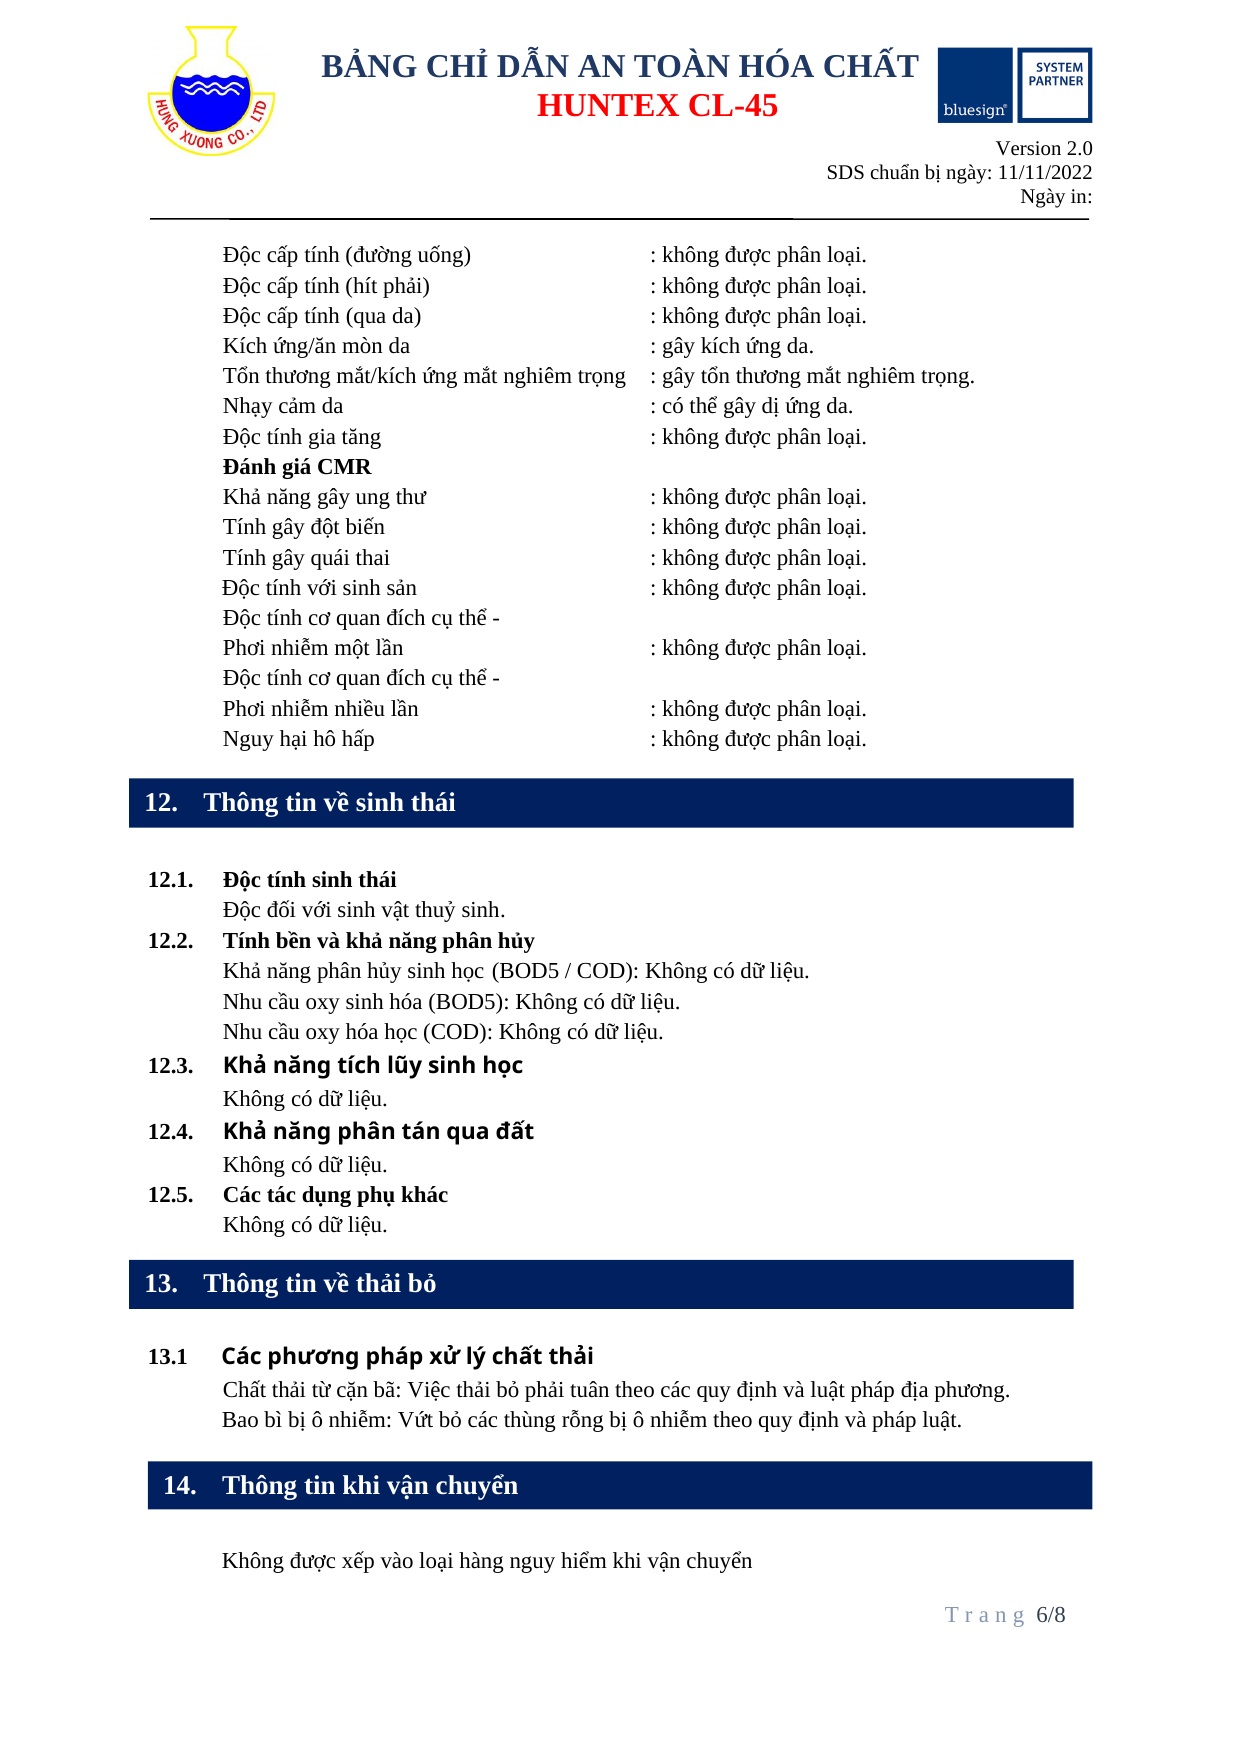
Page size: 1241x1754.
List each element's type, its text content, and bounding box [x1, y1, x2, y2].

text Độc tính cơ quan đích cụ thể - [148, 664, 1092, 691]
text Độc tính gia tăng : không được phân loại. [148, 423, 1092, 449]
text Bao bì bị ô nhiễm: Vứt bỏ các thùng rỗng bị ô nhiễm theo quy định và pháp luật. [222, 1406, 1092, 1433]
text 12.3. Khả năng tích lũy sinh học [148, 1049, 1092, 1080]
text Nhu cầu oxy hóa học (COD): Không có dữ liệu. [222, 1018, 1092, 1045]
text 12.5. Các tác dụng phụ khác [148, 1181, 1092, 1207]
text Tính gây quái thai : không được phân loại. [148, 544, 1092, 570]
text Tổn thương mắt/kích ứng mắt nghiêm trọng : gây tổn thương mắt nghiêm trọng. [148, 362, 1092, 389]
text Không được xếp vào loại hàng nguy hiểm khi vận chuyển [222, 1547, 1092, 1574]
text Kích ứng/ăn mòn da : gây kích ứng da. [148, 332, 1092, 358]
text 12.4. Khả năng phân tán qua đất [148, 1115, 1092, 1146]
text Độc cấp tính (qua da) : không được phân loại. [148, 302, 1092, 328]
picture [147, 26, 275, 156]
text Không có dữ liệu. [148, 1151, 1092, 1177]
text Khả năng phân hủy sinh học (BOD5 / COD): Không có dữ liệu. [148, 957, 1092, 983]
text Phơi nhiễm một lần : không được phân loại. [148, 634, 1092, 661]
text Nguy hại hô hấp : không được phân loại. [148, 725, 1092, 751]
text Độc cấp tính (hít phải) : không được phân loại. [148, 272, 1092, 298]
text 12.1. Độc tính sinh thái [148, 866, 1092, 893]
text Độc tính cơ quan đích cụ thể - [148, 604, 1092, 630]
text Tính gây đột biến : không được phân loại. [148, 513, 1092, 540]
text 12.2. Tính bền và khả năng phân hủy [148, 927, 1092, 953]
text Nhạy cảm da : có thể gây dị ứng da. [148, 393, 1092, 419]
text Khả năng gây ung thư : không được phân loại. [148, 483, 1092, 509]
text Không có dữ liệu. [148, 1211, 1092, 1237]
text Độc đối với sinh vật thuỷ sinh. [148, 896, 1092, 923]
text Đánh giá CMR [148, 453, 1092, 479]
text Nhu cầu oxy sinh hóa (BOD5): Không có dữ liệu. [148, 988, 1092, 1014]
text Không có dữ liệu. [148, 1084, 1092, 1111]
text Phơi nhiễm nhiều lần : không được phân loại. [148, 695, 1092, 721]
text Chất thải từ cặn bã: Việc thải bỏ phải tuân theo các quy định và luật pháp địa phương. [222, 1376, 1092, 1402]
text 13.1 Các phương pháp xử lý chất thải [148, 1340, 1092, 1371]
text Độc cấp tính (đường uống) : không được phân loại. [148, 242, 1092, 268]
text Độc tính với sinh sản : không được phân loại. [222, 574, 1092, 600]
picture [937, 45, 1093, 125]
